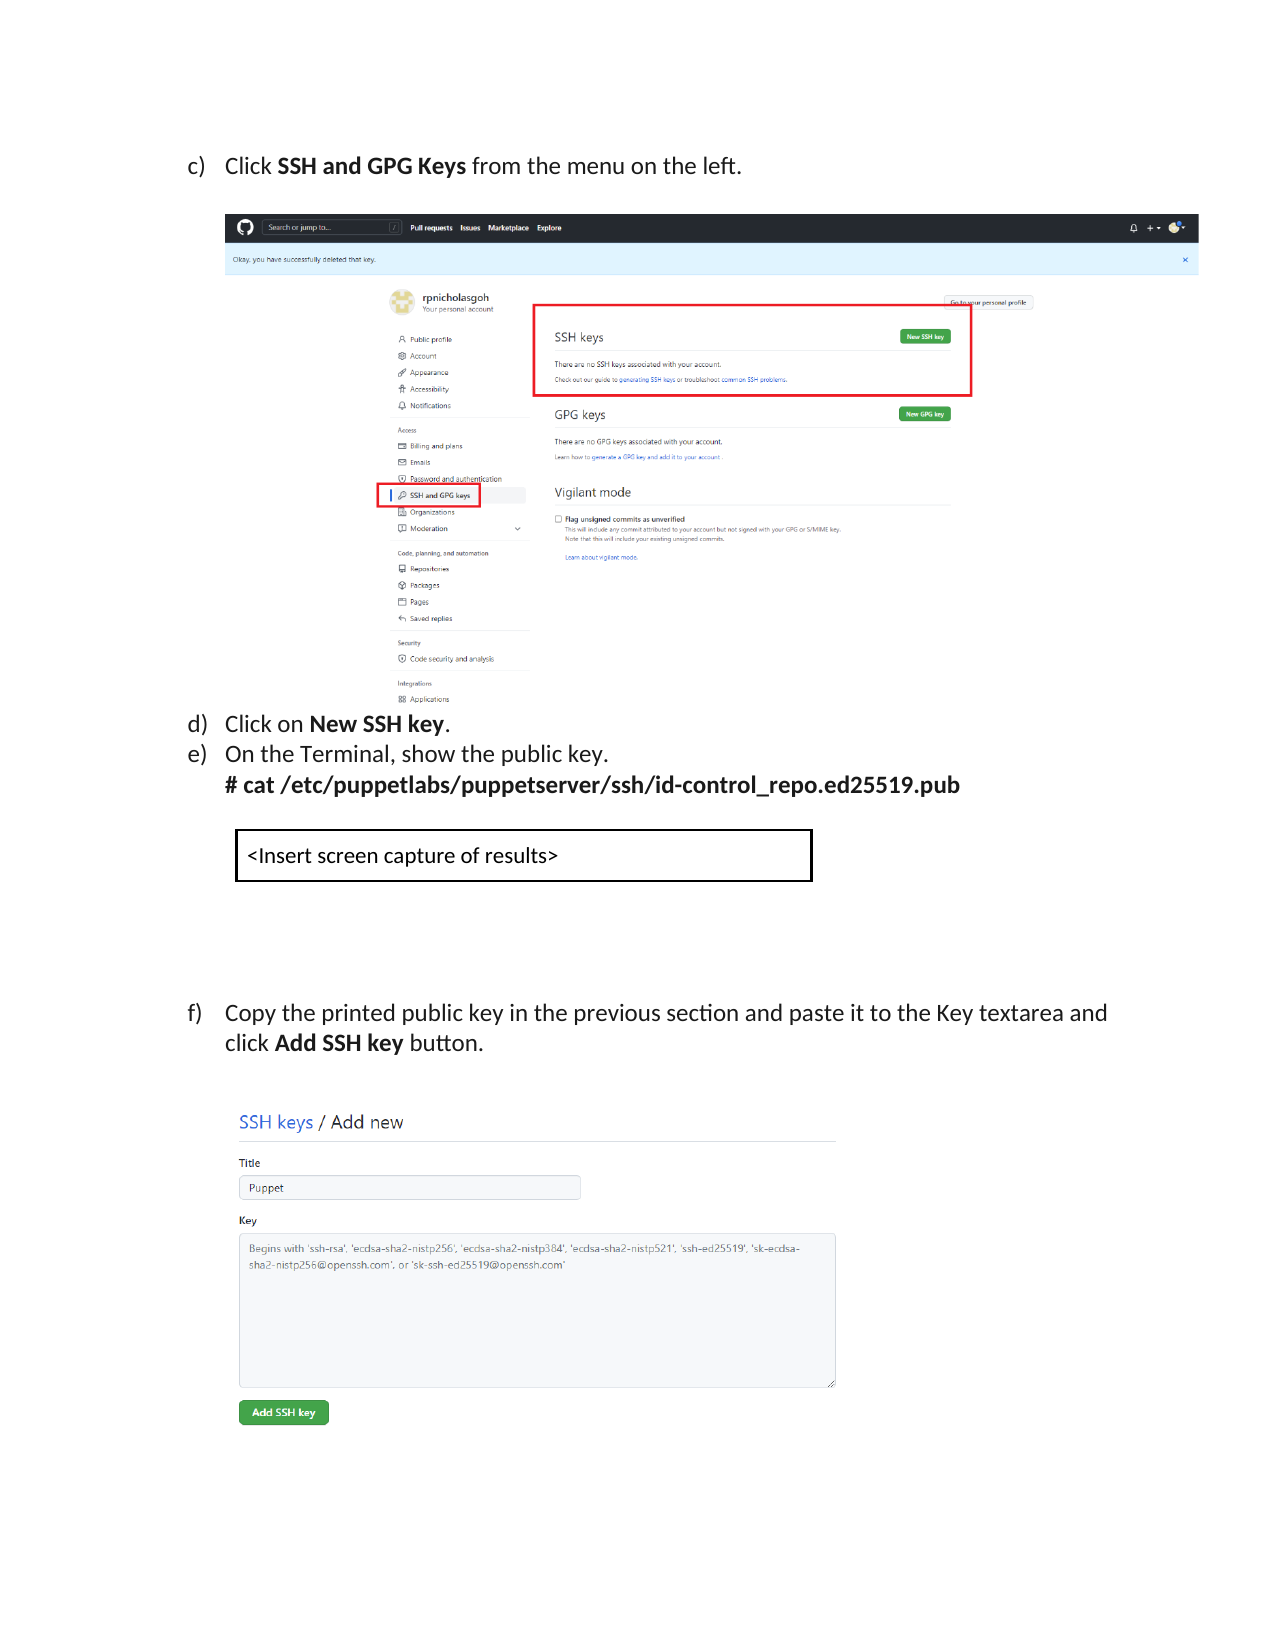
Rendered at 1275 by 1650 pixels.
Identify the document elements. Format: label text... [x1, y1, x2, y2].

list Click on New SSH key. [187, 708, 1125, 739]
list On the Terminal, show the public key. # cat /etc/puppetlabs/puppetserver/ssh/id-control_repo.ed25519.pub [187, 739, 1125, 800]
table_header <Insert screen capture of results> [238, 831, 810, 880]
picture [225, 1087, 911, 1454]
list Copy the printed public key in the previous section and paste it to the Key textarea and click Add SSH key button. [187, 997, 1125, 1058]
picture [225, 214, 1199, 709]
